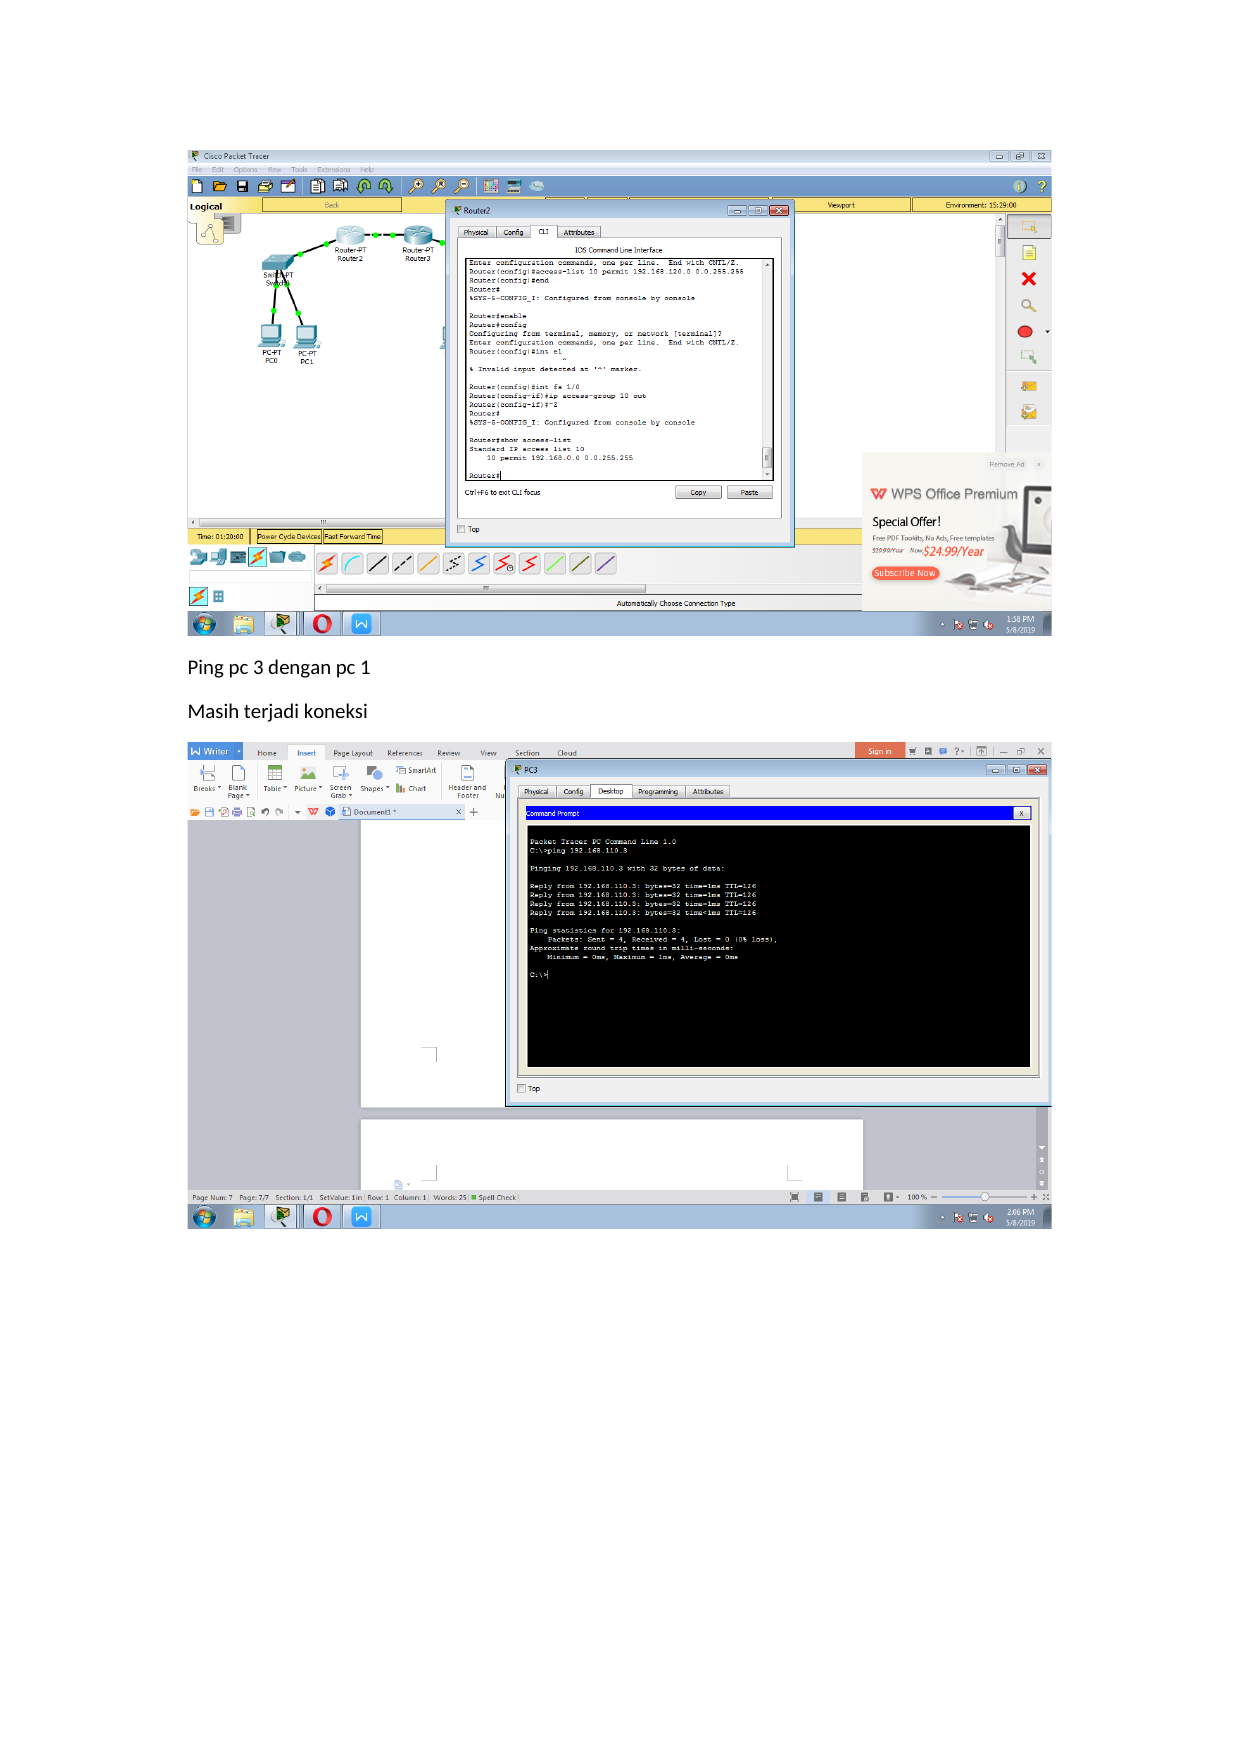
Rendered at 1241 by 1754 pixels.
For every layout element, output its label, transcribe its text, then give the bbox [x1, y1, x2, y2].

picture [187, 150, 1052, 636]
text Masih terjadi koneksi [187, 699, 1053, 724]
picture [187, 742, 1052, 1229]
text Ping pc 3 dengan pc 1 [187, 654, 1053, 680]
